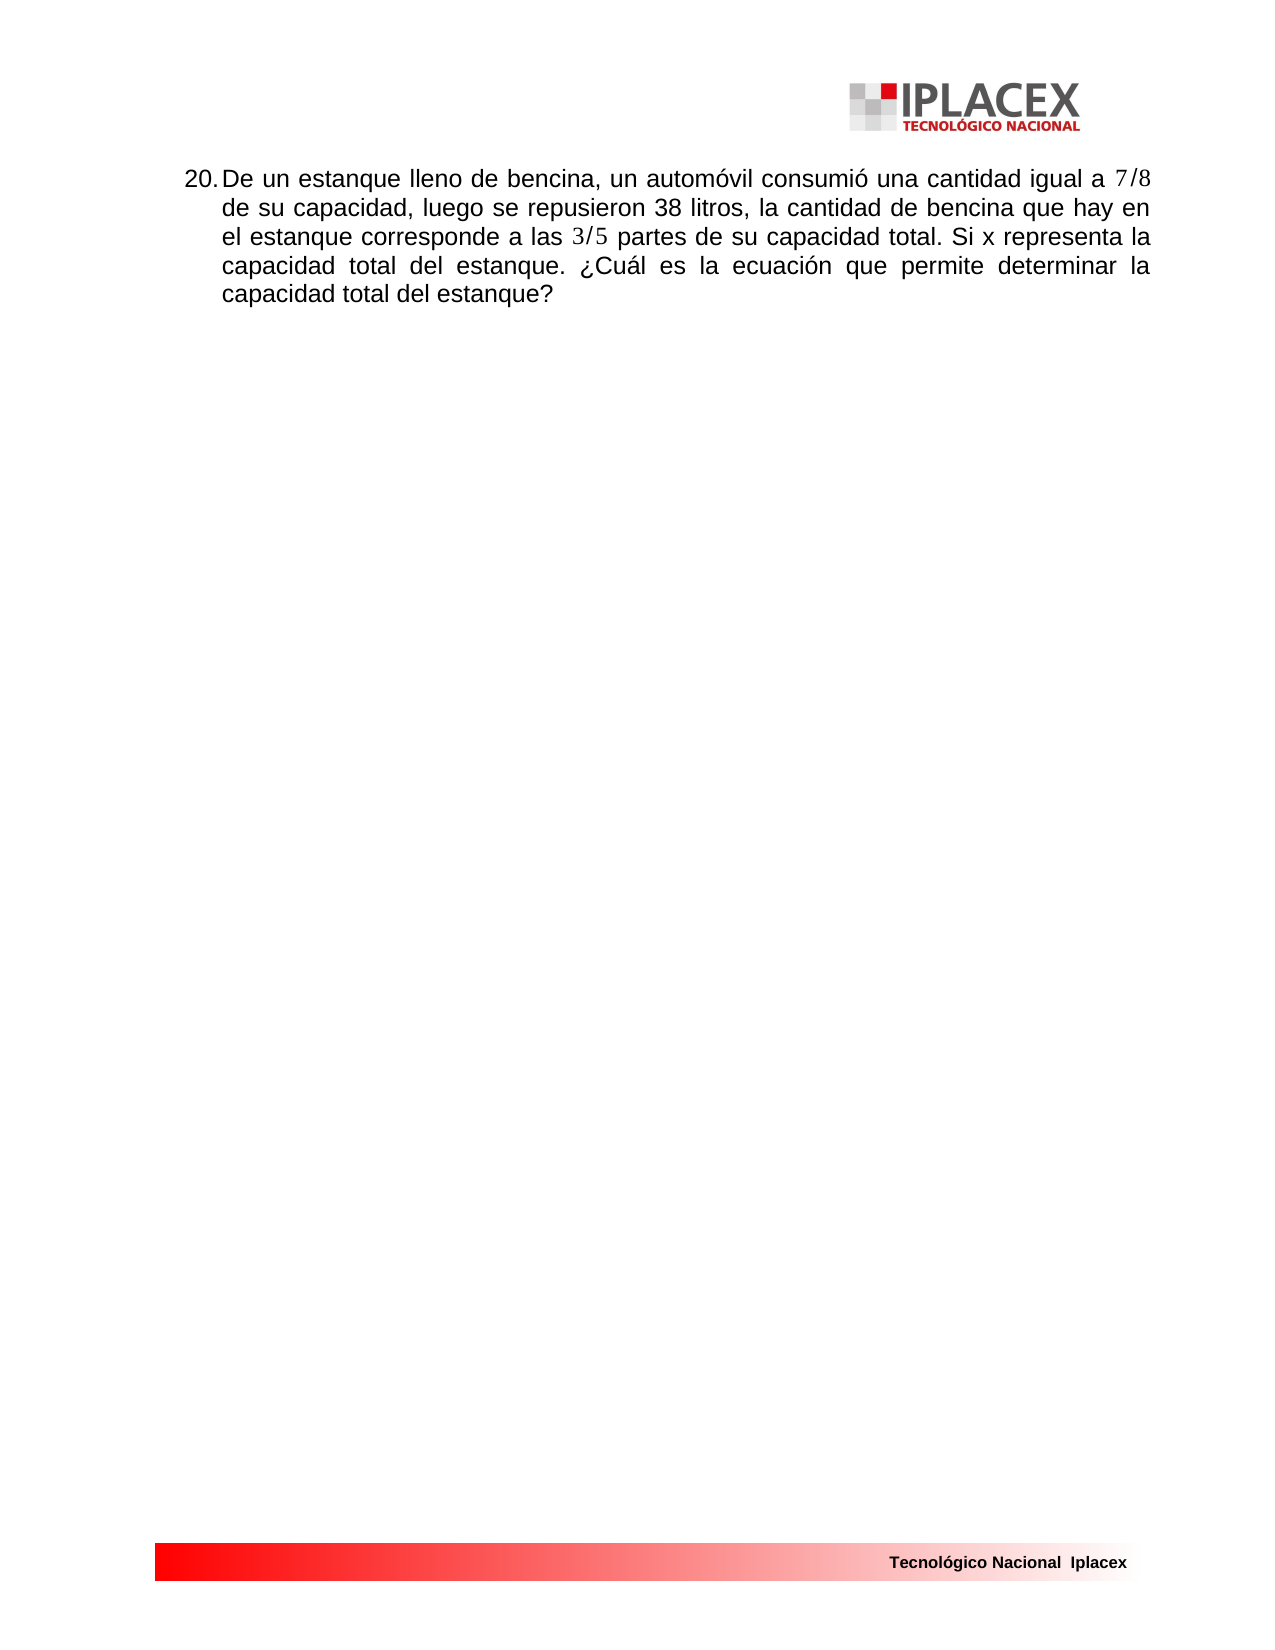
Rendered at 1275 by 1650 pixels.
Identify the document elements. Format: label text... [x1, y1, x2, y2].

list De un estanque lleno de bencina, un automóvil consumió una cantidad igual a de su capacidad, luego se repusieron 38 litros, la cantidad de bencina que hay en el estanque corresponde a las partes de su capacidad total. Si x representa la capacidad total del estanque. ¿Cuál es la ecuación que permite determinar la capacidad total del estanque? [184, 164, 1152, 308]
picture [841, 73, 1093, 140]
